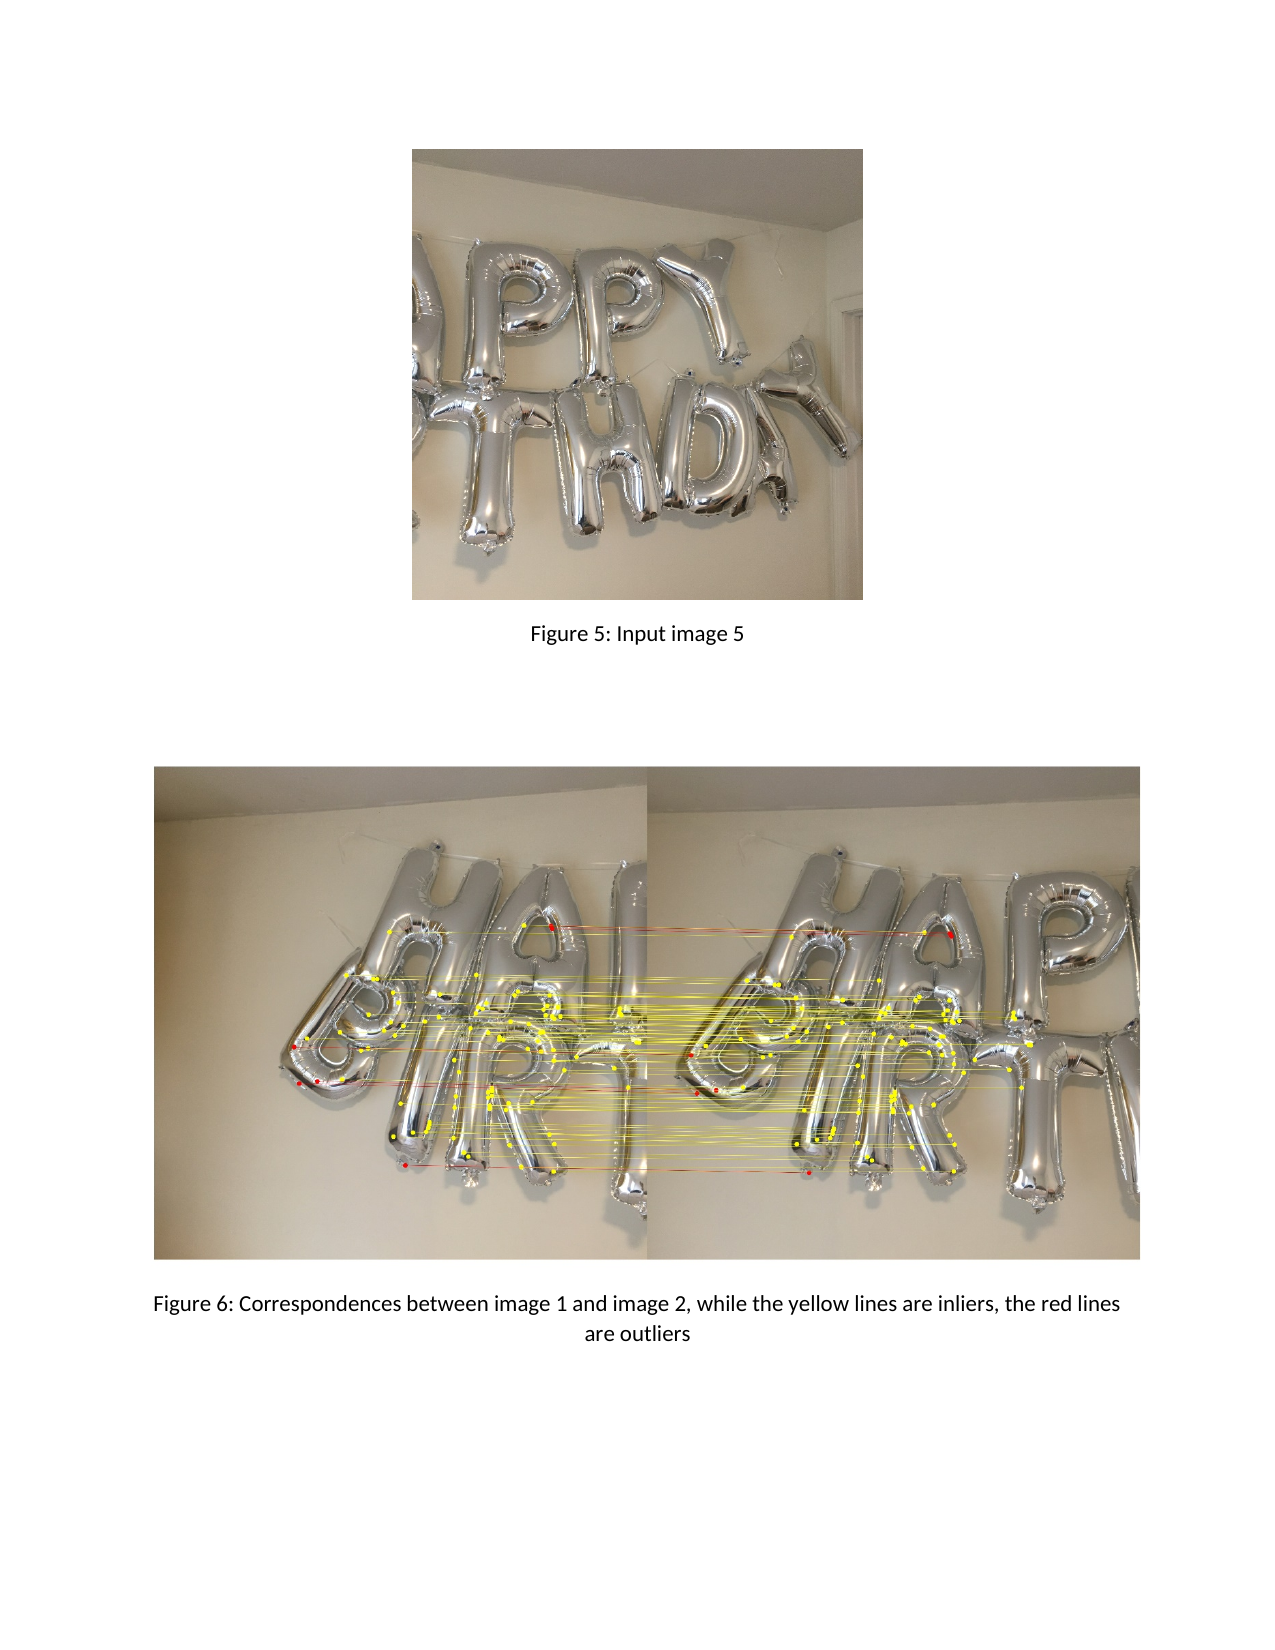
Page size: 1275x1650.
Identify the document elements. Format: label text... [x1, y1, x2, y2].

picture [412, 149, 863, 600]
picture [150, 759, 1161, 1270]
text Figure 5: Input image 5 [150, 619, 1125, 647]
text Figure 6: Correspondences between image 1 and image 2, while the yellow lines are inliers, the red lines are outliers [150, 1289, 1125, 1347]
